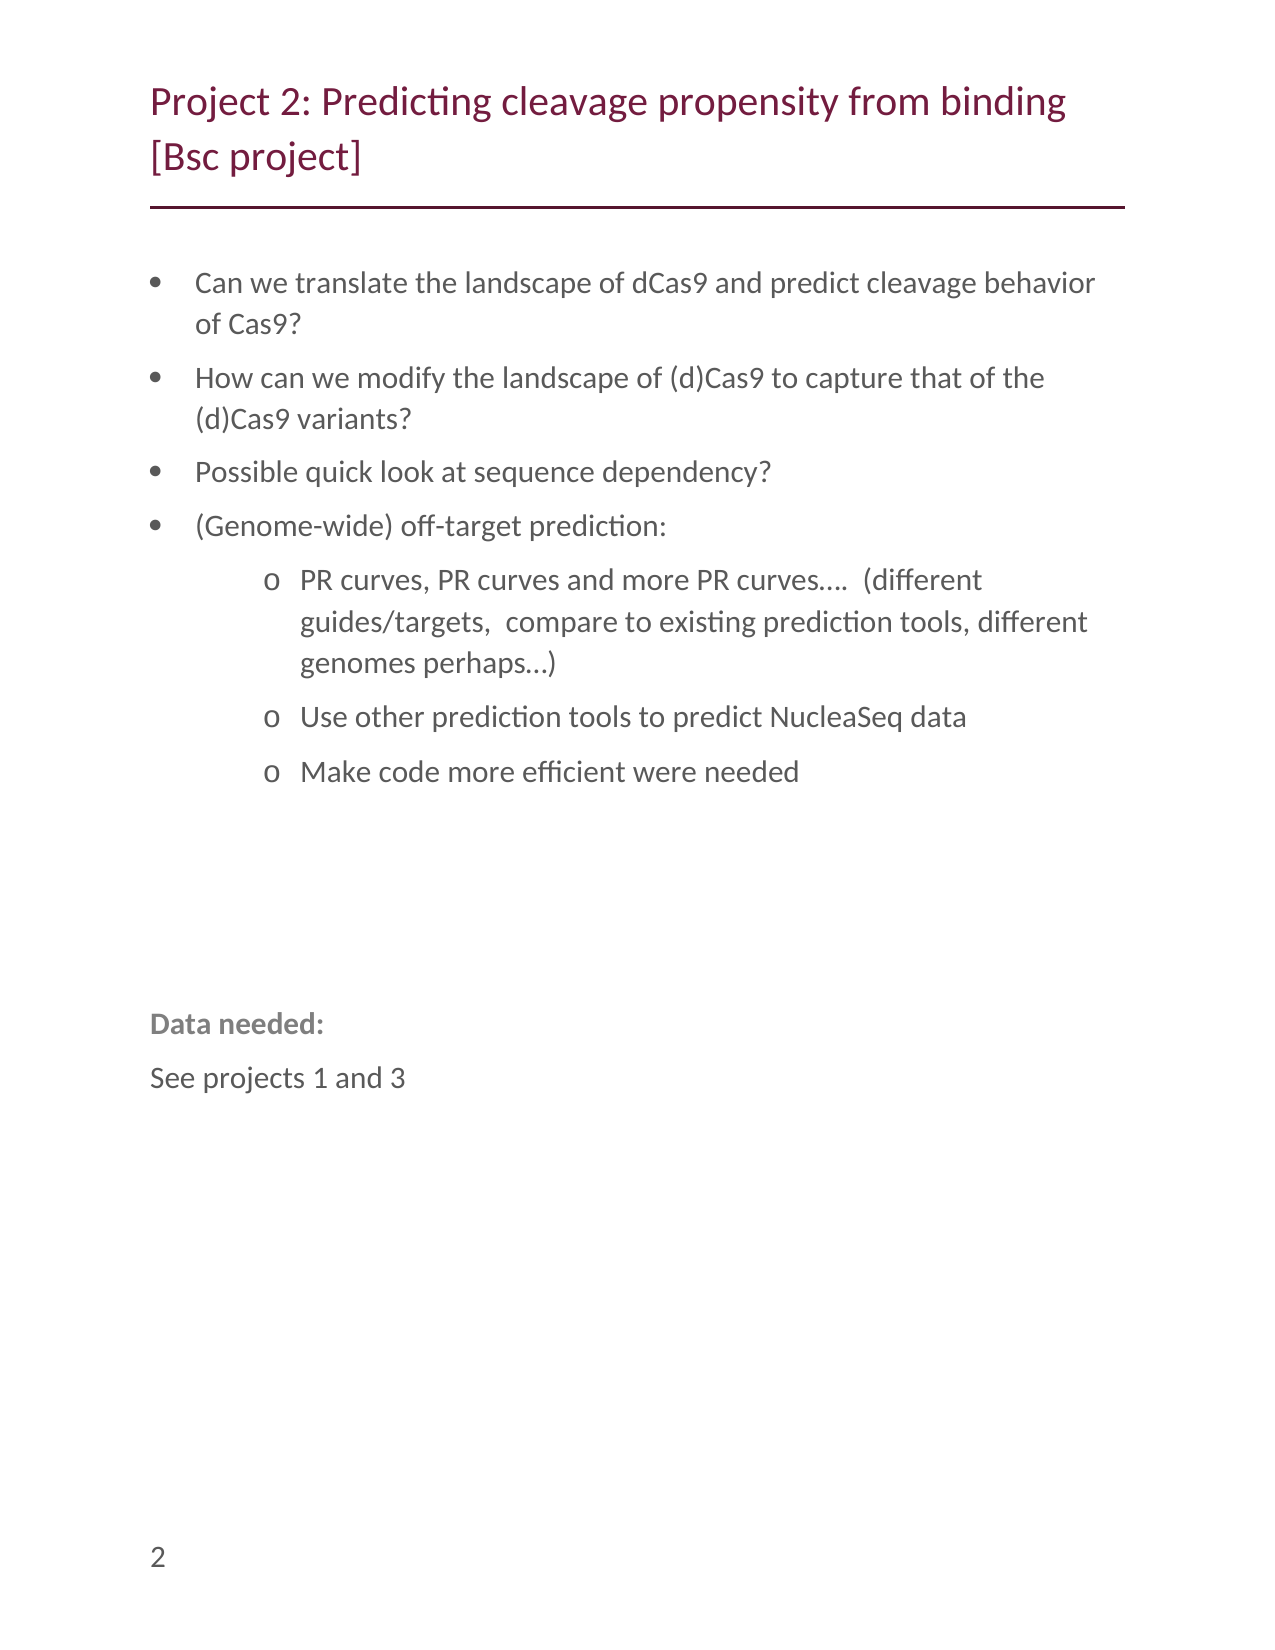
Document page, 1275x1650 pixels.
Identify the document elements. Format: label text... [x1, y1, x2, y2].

list Can we translate the landscape of dCas9 and predict cleavage behavior of Cas9? [150, 263, 1125, 342]
list See projects 1 and 3 [150, 1058, 1125, 1096]
list How can we modify the landscape of (d)Cas9 to capture that of the (d)Cas9 variants? [150, 358, 1125, 437]
list Use other prediction tools to predict NucleaSeq data [262, 697, 1125, 737]
list Make code more efficient were needed [262, 753, 1125, 792]
list Possible quick look at sequence dependency? [150, 452, 1125, 491]
subtitle Project 2: Predicting cleavage propensity from binding [Bsc project] [150, 75, 1125, 206]
subtitle Data needed: [150, 1004, 1125, 1042]
list (Genome-wide) off-target prediction: [150, 506, 1125, 544]
list PR curves, PR curves and more PR curves…. (different guides/targets, compare to existing prediction tools, different genomes perhaps…) [262, 560, 1125, 682]
